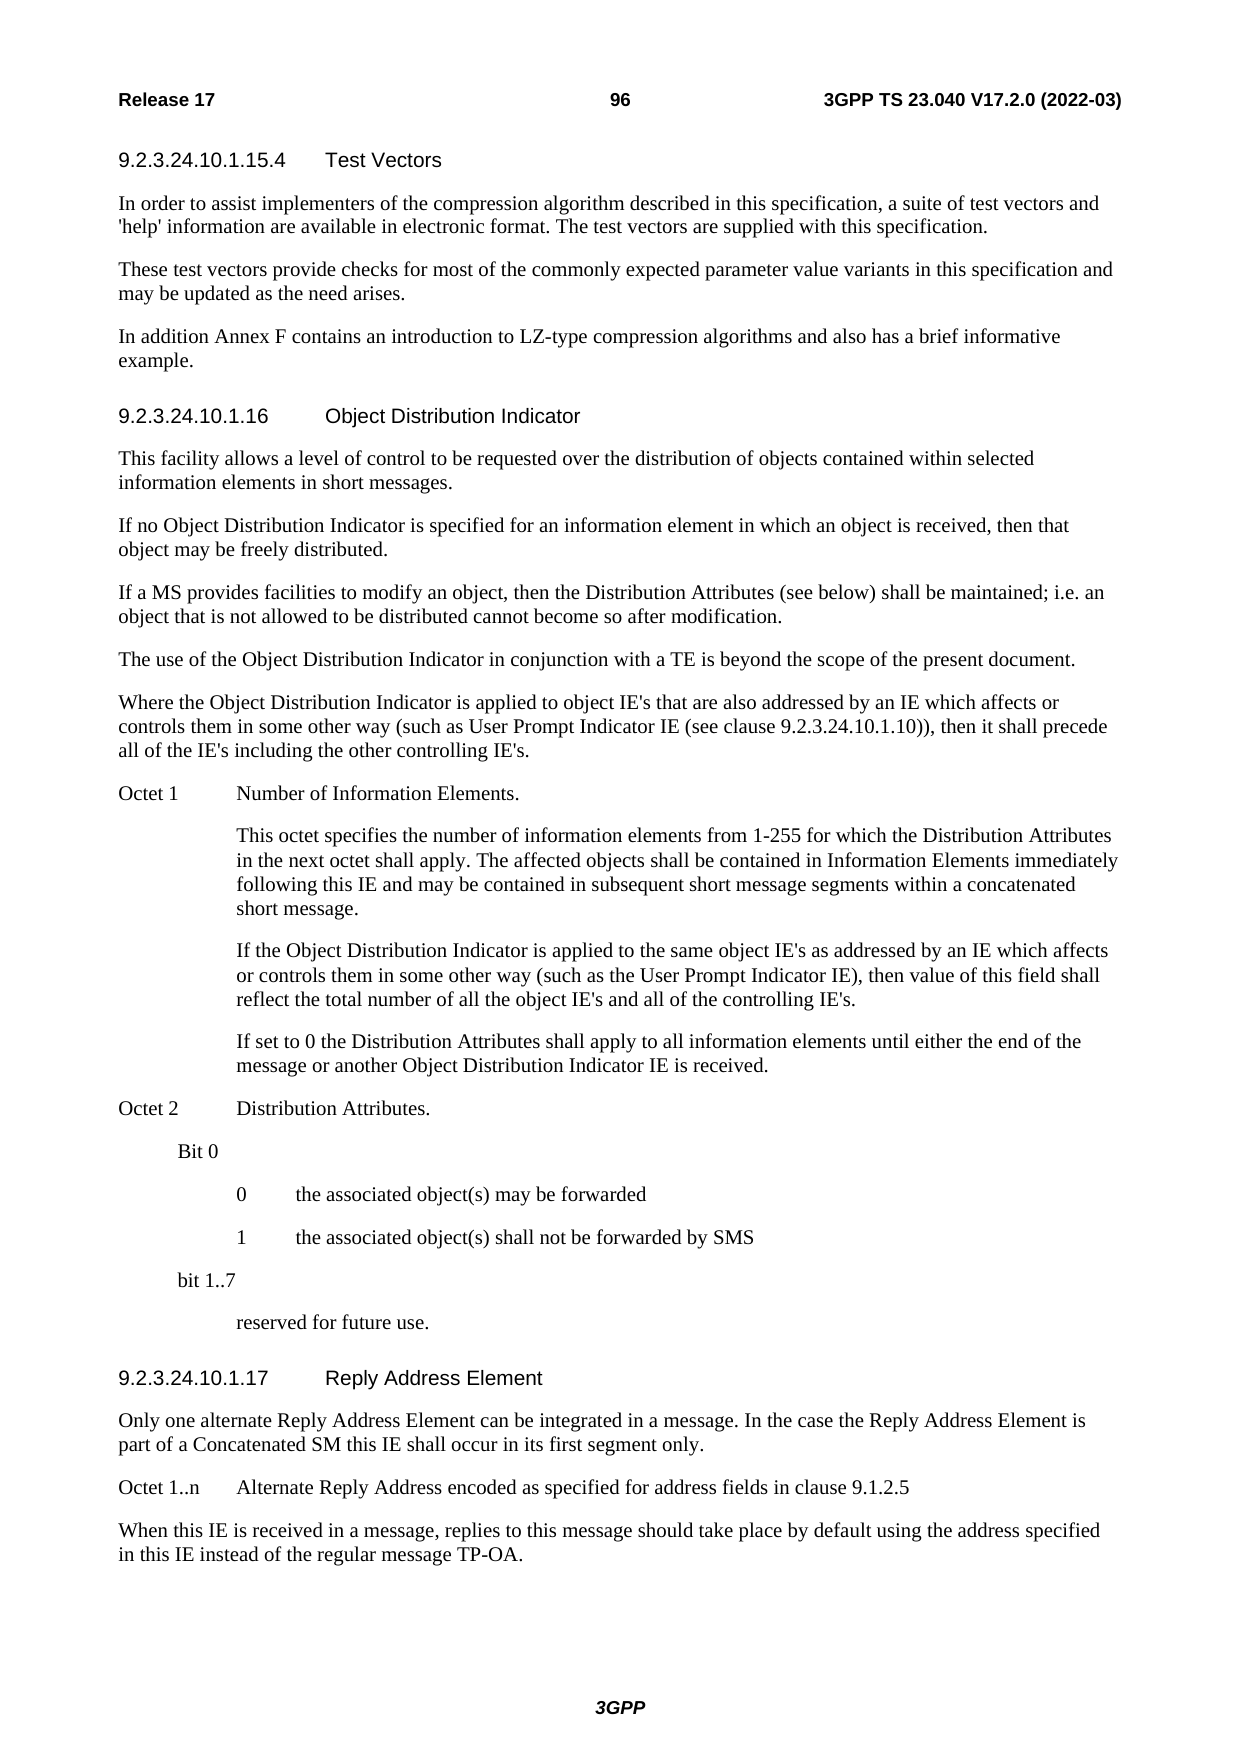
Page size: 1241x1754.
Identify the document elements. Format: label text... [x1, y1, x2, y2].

text 1 the associated object(s) shall not be forwarded by SMS [236, 1225, 1122, 1249]
text Octet 2 Distribution Attributes. [118, 1096, 1122, 1120]
text Octet 1 Number of Information Elements. [118, 781, 1122, 805]
text In addition Annex F contains an introduction to LZ-type compression algorithms and also has a brief informative example. [118, 324, 1122, 372]
subtitle 9.2.3.24.10.1.17 Reply Address Element [118, 1366, 1122, 1389]
text Bit 0 [118, 1139, 1122, 1163]
text In order to assist implementers of the compression algorithm described in this specification, a suite of test vectors and 'help' information are available in electronic format. The test vectors are supplied with this specification. [118, 190, 1122, 238]
text Where the Object Distribution Indicator is applied to object IE's that are also addressed by an IE which affects or controls them in some other way (such as User Prompt Indicator IE (see clause 9.2.3.24.10.1.10)), then it shall precede all of the IE's including the other controlling IE's. [118, 690, 1122, 762]
text 0 the associated object(s) may be forwarded [236, 1182, 1122, 1206]
text bit 1..7 [177, 1267, 1122, 1292]
text If a MS provides facilities to modify an object, then the Distribution Attributes (see below) shall be maintained; i.e. an object that is not allowed to be distributed cannot become so after modification. [118, 580, 1122, 628]
text reserved for future use. [236, 1310, 1122, 1334]
text If set to 0 the Distribution Attributes shall apply to all information elements until either the end of the message or another Object Distribution Indicator IE is received. [236, 1029, 1122, 1077]
text When this IE is received in a message, replies to this message should take place by default using the address specified in this IE instead of the regular message TP-OA. [118, 1518, 1122, 1566]
text These test vectors provide checks for most of the commonly expected parameter value variants in this specification and may be updated as the need arises. [118, 257, 1122, 305]
text The use of the Object Distribution Indicator in conjunction with a TE is beyond the scope of the present document. [118, 647, 1122, 671]
text Only one alternate Reply Address Element can be integrated in a message. In the case the Reply Address Element is part of a Concatenated SM this IE shall occur in its first segment only. [118, 1408, 1122, 1456]
text If the Object Distribution Indicator is applied to the same object IE's as addressed by an IE which affects or controls them in some other way (such as the User Prompt Indicator IE), then value of this field shall reflect the total number of all the object IE's and all of the controlling IE's. [236, 938, 1122, 1011]
text This octet specifies the number of information elements from 1-255 for which the Distribution Attributes in the next octet shall apply. The affected objects shall be contained in Information Elements immediately following this IE and may be contained in subsequent short message segments within a concatenated short message. [236, 823, 1122, 920]
text This facility allows a level of control to be requested over the distribution of objects contained within selected information elements in short messages. [118, 446, 1122, 494]
text Octet 1..n Alternate Reply Address encoded as specified for address fields in clause 9.1.2.5 [118, 1475, 1122, 1499]
text If no Object Distribution Indicator is specified for an information element in which an object is received, then that object may be freely distributed. [118, 513, 1122, 561]
subtitle 9.2.3.24.10.1.16 Object Distribution Indicator [118, 403, 1122, 427]
subtitle 9.2.3.24.10.1.15.4 Test Vectors [118, 148, 1122, 172]
